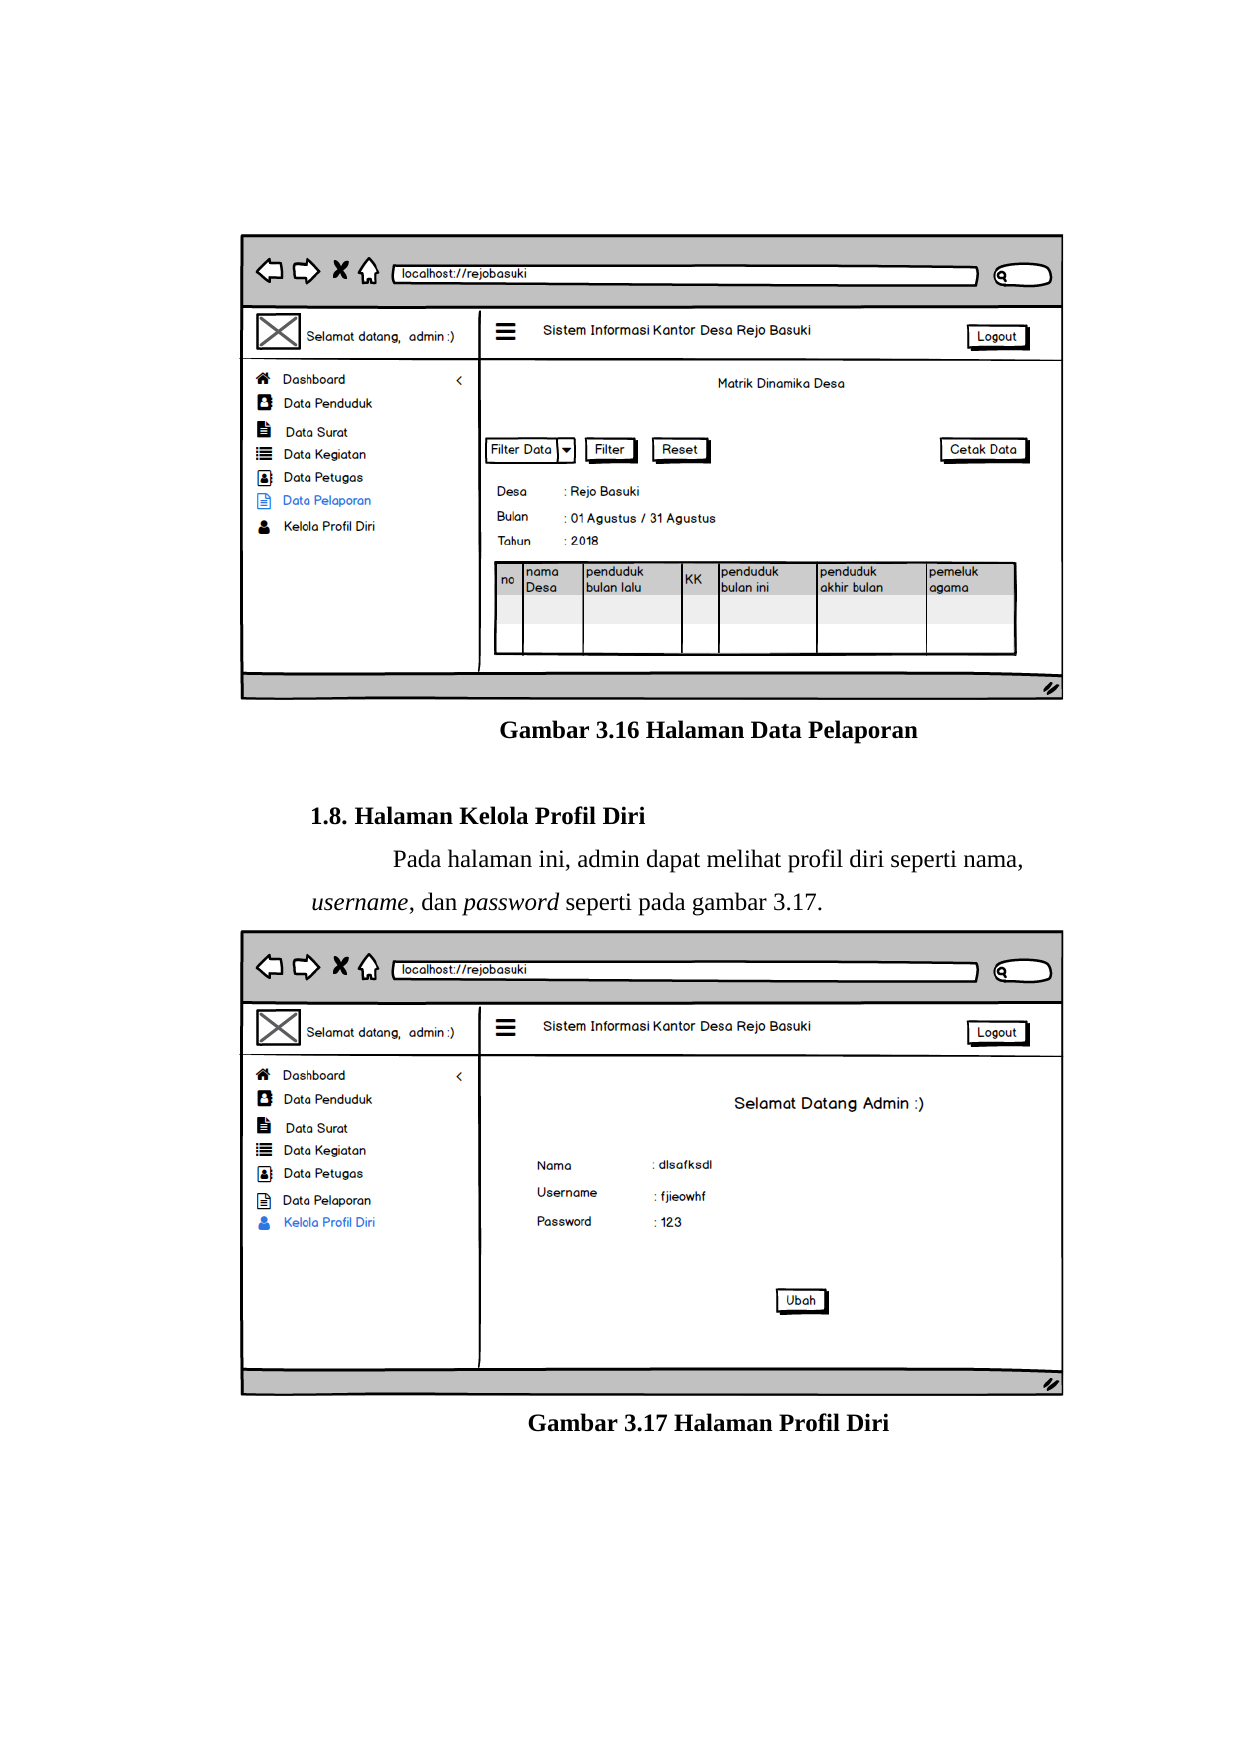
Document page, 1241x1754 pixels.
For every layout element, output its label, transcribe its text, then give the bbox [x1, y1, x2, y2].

text Pada halaman ini, admin dapat melihat profil diri seperti nama, [333, 844, 1084, 873]
picture [239, 234, 1064, 700]
text username, dan password seperti pada gambar 3.17. [311, 887, 1153, 916]
picture [239, 930, 1064, 1396]
list Halaman Kelola Profil Diri [310, 801, 1153, 830]
subtitle Gambar 3.16 Halaman Data Pelaporan [333, 715, 1084, 744]
